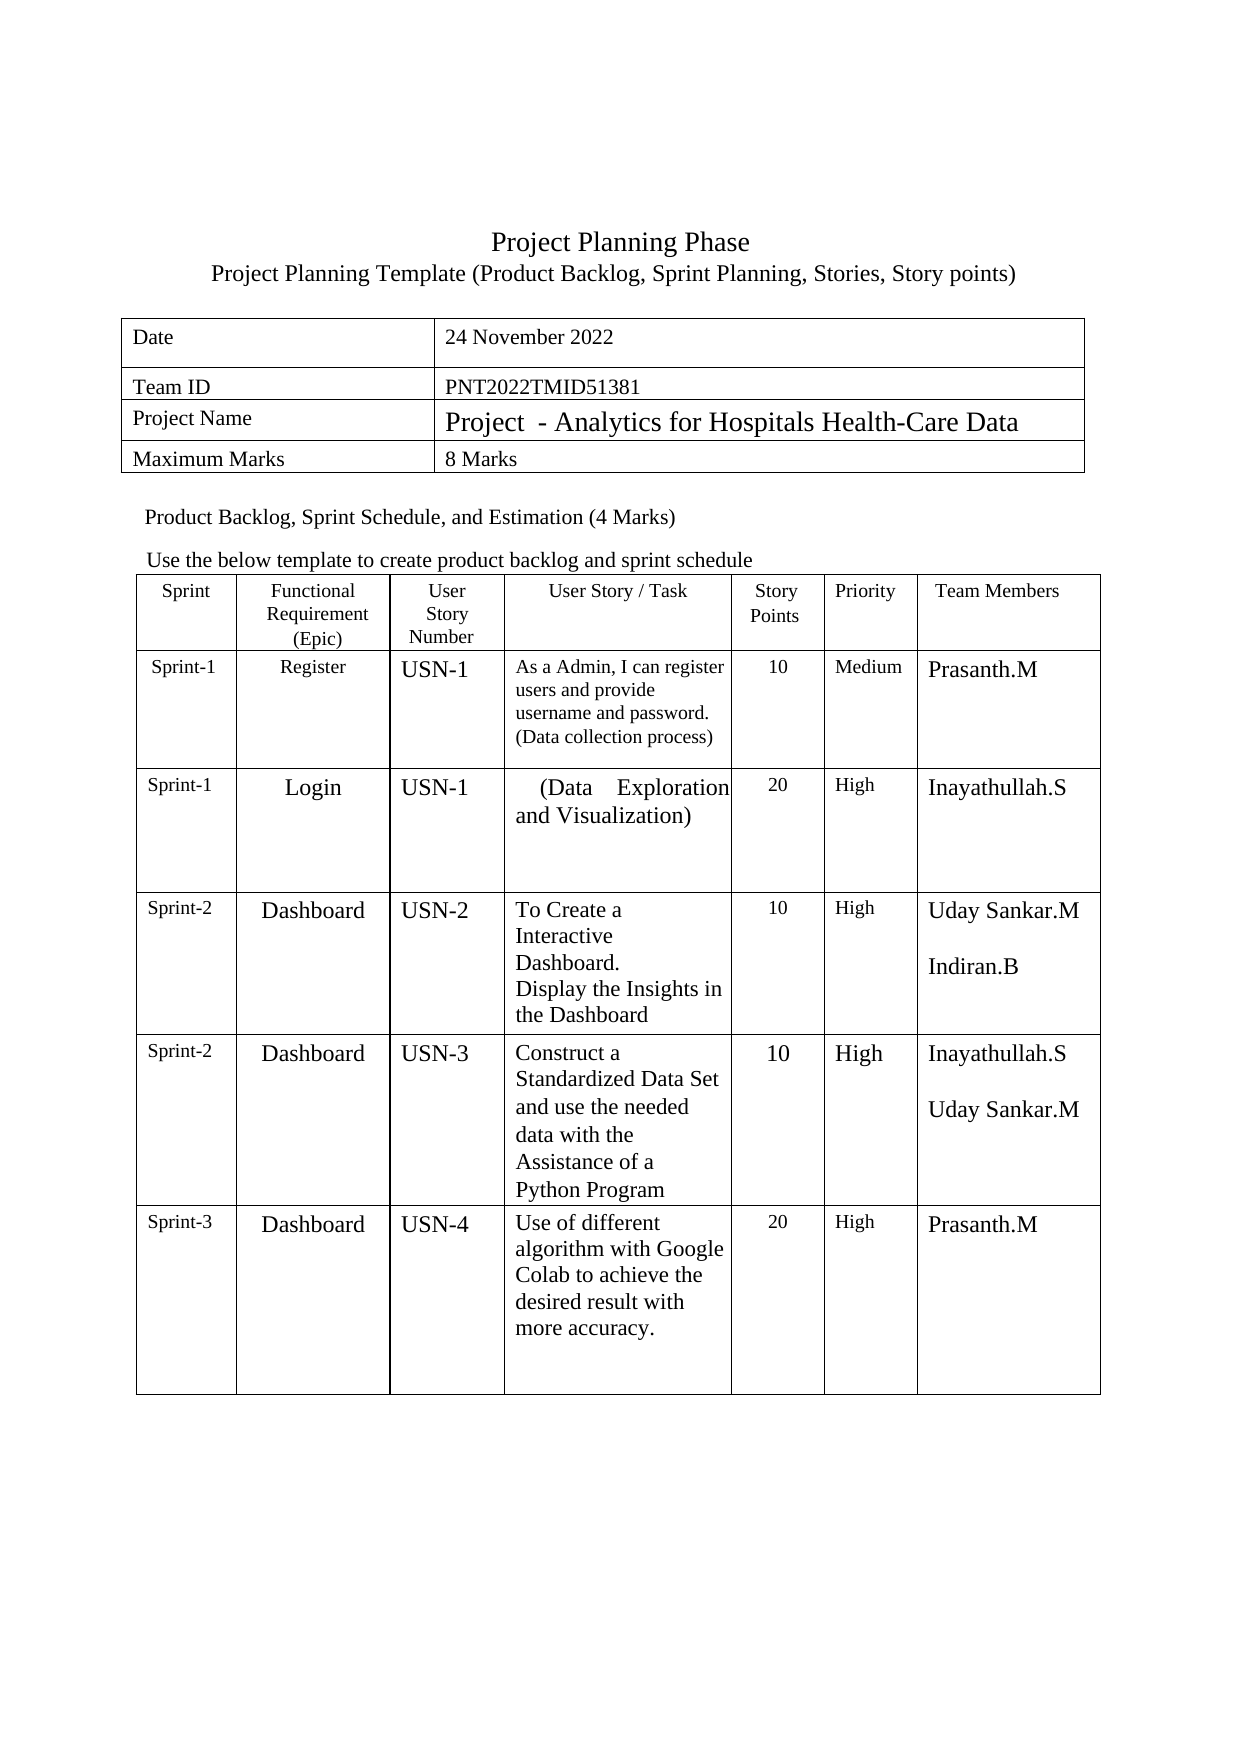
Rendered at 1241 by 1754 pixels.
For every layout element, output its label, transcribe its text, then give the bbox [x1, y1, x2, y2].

table_cell Sprint-1 [137, 651, 236, 768]
table_cell Prasanth.M [918, 1206, 1100, 1394]
table_cell USN-1 [391, 651, 504, 768]
table_cell Dashboard [237, 1035, 389, 1204]
table_cell High [825, 1035, 917, 1204]
table_cell As a Admin, I can register users and provide username and password. (Data collection process) [505, 651, 731, 768]
table_cell Inayathullah.S Uday Sankar.M [918, 1035, 1100, 1204]
table_cell To Create a Interactive Dashboard. Display the Insights in the Dashboard [505, 893, 731, 1034]
table_cell High [825, 769, 917, 891]
table_cell Prasanth.M [918, 651, 1100, 768]
table_cell High [825, 893, 917, 1034]
table_cell Dashboard [237, 893, 389, 1034]
table_cell Use of different algorithm with Google Colab to achieve the desired result with more accuracy. [505, 1206, 731, 1394]
table_cell High [825, 1206, 917, 1394]
table_cell Project Name [122, 400, 434, 440]
table_cell Construct a Standardized Data Set and use the needed data with the Assistance of a Python Program [505, 1035, 731, 1204]
table_header User Story / Task [505, 575, 731, 650]
table_cell Uday Sankar.M Indiran.B [918, 893, 1100, 1034]
table_cell Sprint-2 [137, 893, 236, 1034]
table_cell 10 [732, 1035, 824, 1204]
text Use the below template to create product backlog and sprint schedule [146, 547, 1083, 572]
table_header Functional Requirement (Epic) [237, 575, 389, 650]
text Project Planning Template (Product Backlog, Sprint Planning, Stories, Story points) [144, 260, 1083, 287]
table_cell Medium [825, 651, 917, 768]
table_cell Sprint-3 [137, 1206, 236, 1394]
text Product Backlog, Sprint Schedule, and Estimation (4 Marks) [144, 504, 1083, 529]
table_cell Project - Analytics for Hospitals Health-Care Data [435, 400, 1084, 440]
table_cell 8 Marks [435, 441, 1084, 472]
text Project Planning Phase [157, 225, 1083, 258]
table_cell (Data Exploration and Visualization) [505, 769, 731, 891]
table_cell Register [237, 651, 389, 768]
table_cell 10 [732, 651, 824, 768]
table_header Priority [825, 575, 917, 650]
table_cell Maximum Marks [122, 441, 434, 472]
table_header Date [122, 319, 434, 367]
table_cell Team ID [122, 368, 434, 399]
table_cell Dashboard [237, 1206, 389, 1394]
table_cell 20 [732, 1206, 824, 1394]
table_cell USN-2 [391, 893, 504, 1034]
table_cell USN-1 [391, 769, 504, 891]
table_cell Sprint-1 [137, 769, 236, 891]
table_header Team Members [918, 575, 1100, 650]
table_header User Story Number [391, 575, 504, 650]
table_cell Sprint-2 [137, 1035, 236, 1204]
table_cell USN-4 [391, 1206, 504, 1394]
table_header 24 November 2022 [435, 319, 1084, 367]
table_cell Inayathullah.S [918, 769, 1100, 891]
table_cell USN-3 [391, 1035, 504, 1204]
table_cell Login [237, 769, 389, 891]
table_header Sprint [137, 575, 236, 650]
table_cell 10 [732, 893, 824, 1034]
table_cell PNT2022TMID51381 [435, 368, 1084, 399]
table_header Story Points [732, 575, 824, 650]
table_cell 20 [732, 769, 824, 891]
